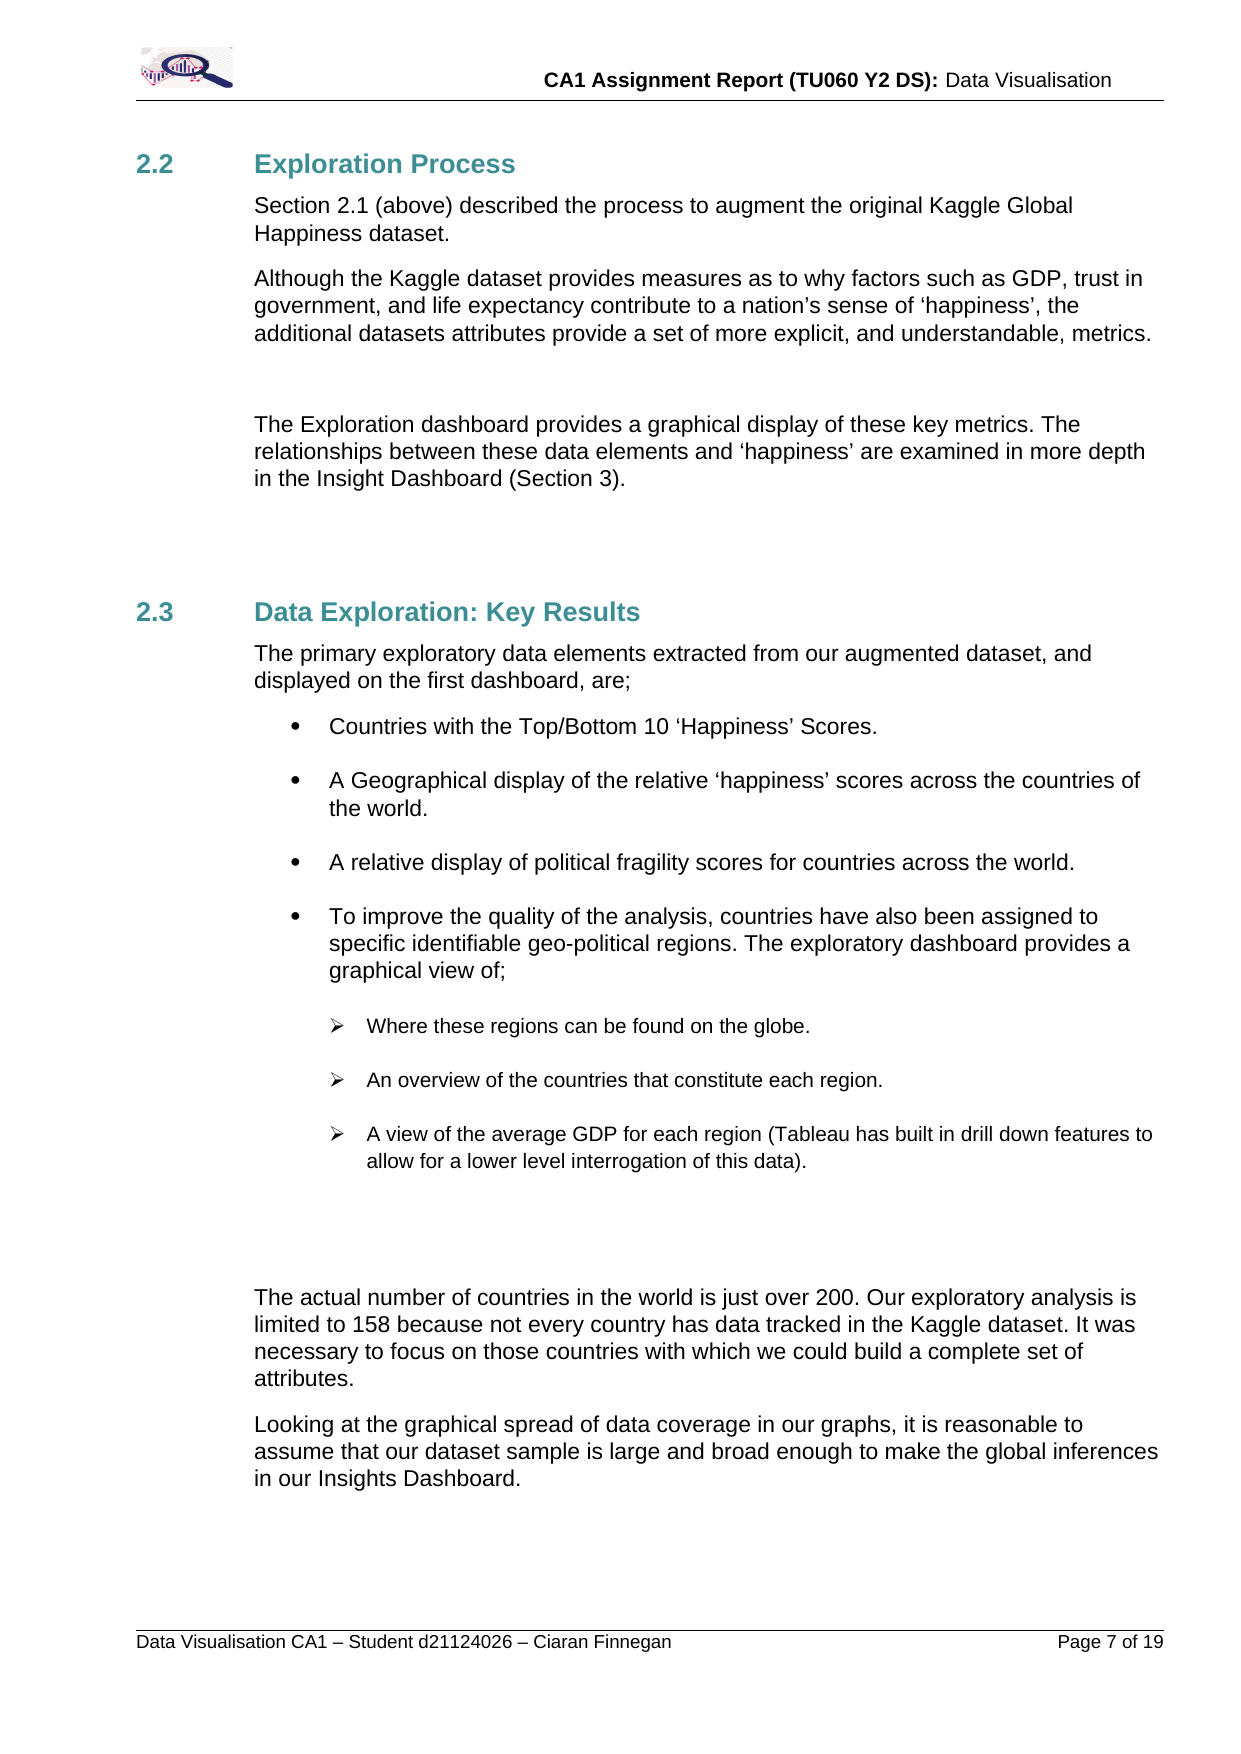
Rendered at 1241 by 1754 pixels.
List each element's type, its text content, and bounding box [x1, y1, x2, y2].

text Section 2.1 (above) described the process to augment the original Kaggle Global Happiness dataset. [254, 192, 1163, 246]
text Although the Kaggle dataset provides measures as to why factors such as GDP, trust in government, and life expectancy contribute to a nation’s sense of ‘happiness’, the additional datasets attributes provide a set of more explicit, and understandable, metrics. [254, 265, 1163, 346]
subtitle Data Exploration: Key Results [136, 596, 1163, 627]
list A Geographical display of the relative ‘happiness’ scores across the countries of the world. [291, 767, 1163, 821]
list A relative display of political fragility scores for countries across the world. [291, 848, 1163, 875]
list Where these regions can be found on the globe. [329, 1011, 1163, 1038]
list A view of the average GDP for each region (Tableau has built in drill down features to allow for a lower level interrogation of this data). [329, 1119, 1163, 1173]
subtitle Exploration Process [136, 148, 1163, 179]
text The primary exploratory data elements extracted from our augmented dataset, and displayed on the first dashboard, are; [254, 640, 1163, 694]
text The actual number of countries in the world is just over 200. Our exploratory analysis is limited to 158 because not every country has data tracked in the Kaggle dataset. It was necessary to focus on those countries with which we could build a complete set of attributes. [254, 1283, 1163, 1392]
text The Exploration dashboard provides a graphical display of these key metrics. The relationships between these data elements and ‘happiness’ are examined in more depth in the Insight Dashboard (Section 3). [254, 411, 1163, 492]
list Countries with the Top/Bottom 10 ‘Happiness’ Scores. [291, 713, 1163, 740]
text Looking at the graphical spread of data coverage in our graphs, it is reasonable to assume that our dataset sample is large and broad enough to make the global inferences in our Insights Dashboard. [254, 1411, 1163, 1492]
list To improve the quality of the analysis, countries have also been assigned to specific identifiable geo-political regions. The exploratory dashboard provides a graphical view of; [291, 902, 1163, 983]
picture [141, 47, 233, 88]
list An overview of the countries that constitute each region. [329, 1065, 1163, 1092]
